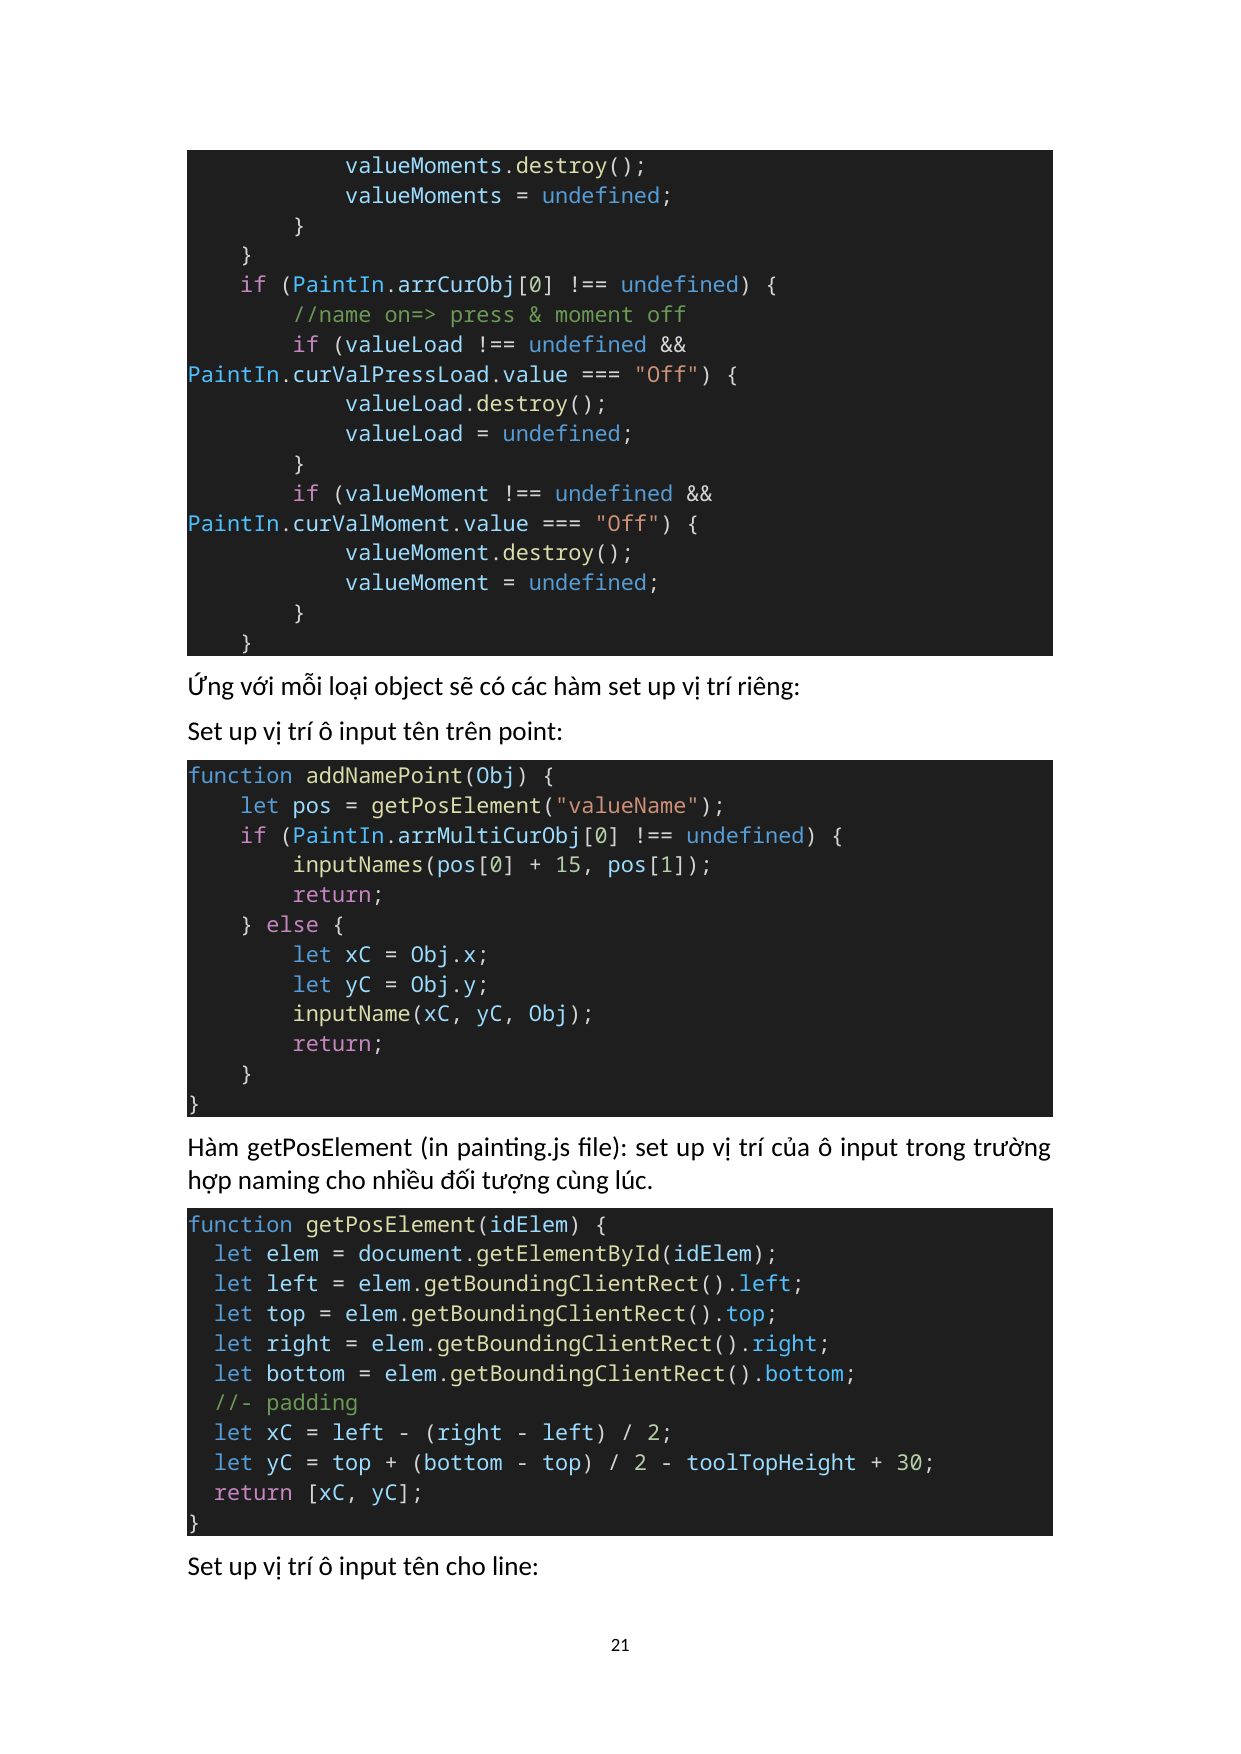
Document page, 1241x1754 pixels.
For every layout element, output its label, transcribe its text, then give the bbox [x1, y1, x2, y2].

text } [187, 448, 1053, 478]
text valueMoments = undefined; [187, 180, 1053, 209]
text let right = elem.getBoundingClientRect().right; [187, 1328, 1053, 1357]
text } [187, 627, 1053, 656]
text let elem = document.getElementById(idElem); [187, 1238, 1053, 1268]
text let yC = Obj.y; [187, 968, 1053, 998]
text valueMoments.destroy(); [187, 150, 1053, 180]
text function getPosElement(idElem) { [187, 1208, 1053, 1238]
text //name on=> press & moment off [187, 299, 1053, 329]
text let top = elem.getBoundingClientRect().top; [187, 1298, 1053, 1328]
text valueMoment.destroy(); [187, 537, 1053, 567]
text let xC = Obj.x; [187, 939, 1053, 968]
text let pos = getPosElement("valueName"); [187, 790, 1053, 819]
text valueLoad.destroy(); [187, 388, 1053, 418]
text return [xC, yC]; [187, 1477, 1053, 1506]
text } [187, 1506, 1053, 1536]
text let xC = left - (right - left) / 2; [187, 1417, 1053, 1447]
text return; [187, 1028, 1053, 1058]
text } [187, 1088, 1053, 1117]
text } [187, 597, 1053, 627]
text } [187, 209, 1053, 239]
text if (valueLoad !== undefined && PaintIn.curValPressLoad.value === "Off") { [187, 329, 1053, 388]
text } [187, 239, 1053, 269]
text valueLoad = undefined; [187, 418, 1053, 448]
text } else { [187, 909, 1053, 939]
text if (PaintIn.arrMultiCurObj[0] !== undefined) { [187, 819, 1053, 849]
text inputNames(pos[0] + 15, pos[1]); [187, 849, 1053, 879]
text let yC = top + (bottom - top) / 2 - toolTopHeight + 30; [187, 1447, 1053, 1477]
text inputName(xC, yC, Obj); [187, 998, 1053, 1028]
text } [187, 1058, 1053, 1088]
text let bottom = elem.getBoundingClientRect().bottom; [187, 1357, 1053, 1387]
text Hàm getPosElement (in painting.js file): set up vị trí của ô input trong trường hợp naming cho nhiều đối tượng cùng lúc. [187, 1130, 1053, 1196]
text function addNamePoint(Obj) { [187, 760, 1053, 790]
text Set up vị trí ô input tên cho line: [187, 1549, 1053, 1582]
text if (valueMoment !== undefined && PaintIn.curValMoment.value === "Off") { [187, 478, 1053, 537]
text if (PaintIn.arrCurObj[0] !== undefined) { [187, 269, 1053, 299]
text valueMoment = undefined; [187, 567, 1053, 597]
text Ứng với mỗi loại object sẽ có các hàm set up vị trí riêng: [187, 669, 1053, 702]
text Set up vị trí ô input tên trên point: [187, 714, 1053, 747]
text let left = elem.getBoundingClientRect().left; [187, 1268, 1053, 1298]
text return; [187, 879, 1053, 909]
text //- padding [187, 1387, 1053, 1417]
